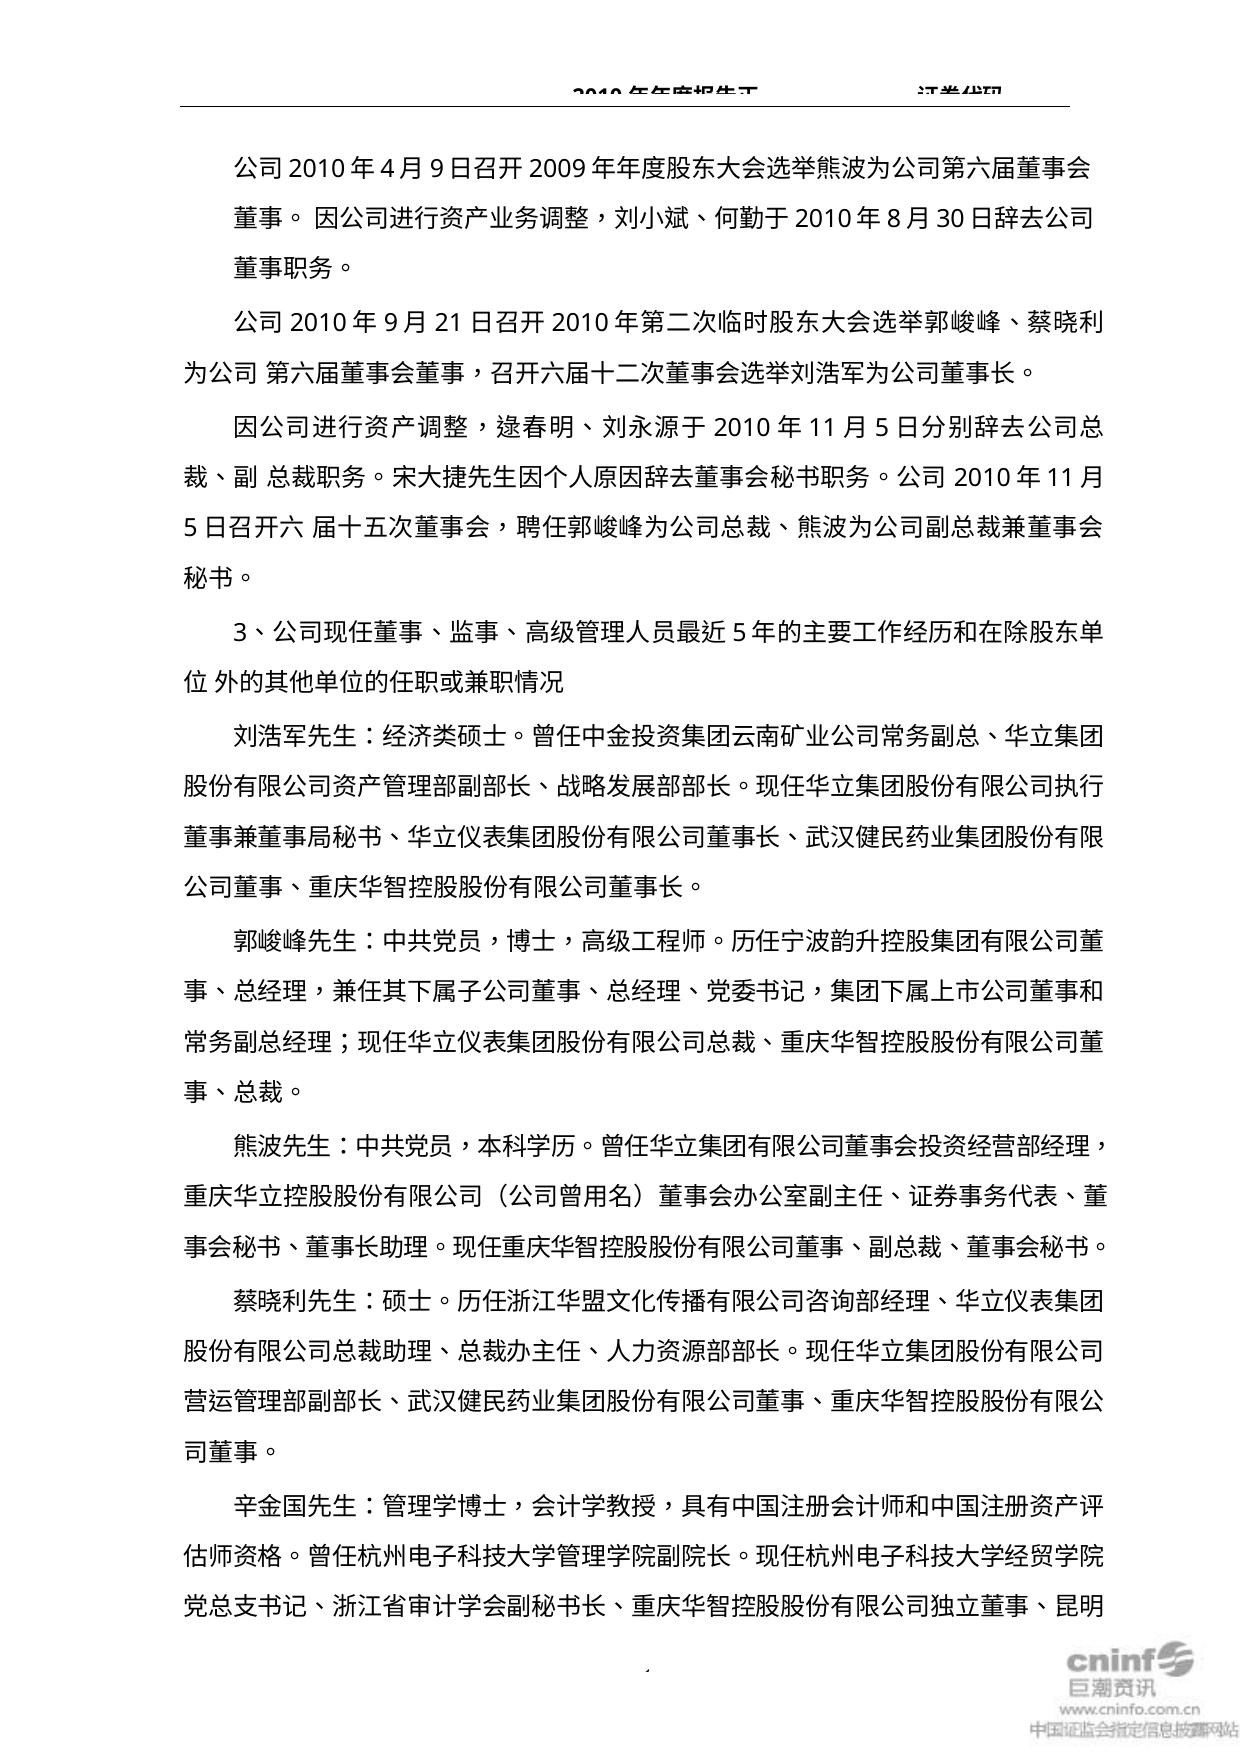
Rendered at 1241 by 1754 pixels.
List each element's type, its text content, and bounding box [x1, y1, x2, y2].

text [183, 1488, 1105, 1623]
text 蔡晓利先生：硕士。历任浙江华盟文化传播有限公司咨询部经理、华立仪表集团 股份有限公司总裁助理、总裁办主任、人力资源部部长。现任华立集团股份有限公司 营运管理部副部长、武汉健民药业集团股份有限公司董事、重庆华智控股股份有限公 司董事。 [183, 1283, 1105, 1468]
text 郭峻峰先生：中共党员，博士，高级工程师。历任宁波韵升控股集团有限公司董 事、总经理，兼任其下属子公司董事、总经理、党委书记，集团下属上市公司董事和 常务副总经理；现任华立仪表集团股份有限公司总裁、重庆华智控股股份有限公司董 事、总裁。 [183, 924, 1105, 1109]
text 因公司进行资产调整，逯春明、刘永源于2010年11月5日分别辞去公司总裁、副 总裁职务。宋大捷先生因个人原因辞去董事会秘书职务。公司2010年11月5日召开六 届十五次董事会，聘任郭峻峰为公司总裁、熊波为公司副总裁兼董事会秘书。 [183, 409, 1105, 594]
text 3、公司现任董事、监事、高级管理人员最近5年的主要工作经历和在除股东单位 外的其他单位的任职或兼职情况 [183, 614, 1104, 699]
picture [1029, 1633, 1241, 1754]
text 熊波先生：中共党员，本科学历。曾任华立集团有限公司董事会投资经营部经理， 重庆华立控股股份有限公司（公司曾用名）董事会办公室副主任、证券事务代表、董 事会秘书、董事长助理。现任重庆华智控股股份有限公司董事、副总裁、董事会秘书。 [183, 1129, 1119, 1263]
text 公司2010年9月21日召开2010年第二次临时股东大会选举郭峻峰、蔡晓利为公司 第六届董事会董事，召开六届十二次董事会选举刘浩军为公司董事长。 [183, 305, 1105, 389]
text 公司2010年4月9日召开2009年年度股东大会选举熊波为公司第六届董事会董事。 因公司进行资产业务调整，刘小斌、何勤于2010年8月30日辞去公司董事职务。 [233, 150, 1110, 285]
text 刘浩军先生：经济类硕士。曾任中金投资集团云南矿业公司常务副总、华立集团 股份有限公司资产管理部副部长、战略发展部部长。现任华立集团股份有限公司执行 董事兼董事局秘书、华立仪表集团股份有限公司董事长、武汉健民药业集团股份有限 公司董事、重庆华智控股股份有限公司董事长。 [183, 719, 1105, 904]
